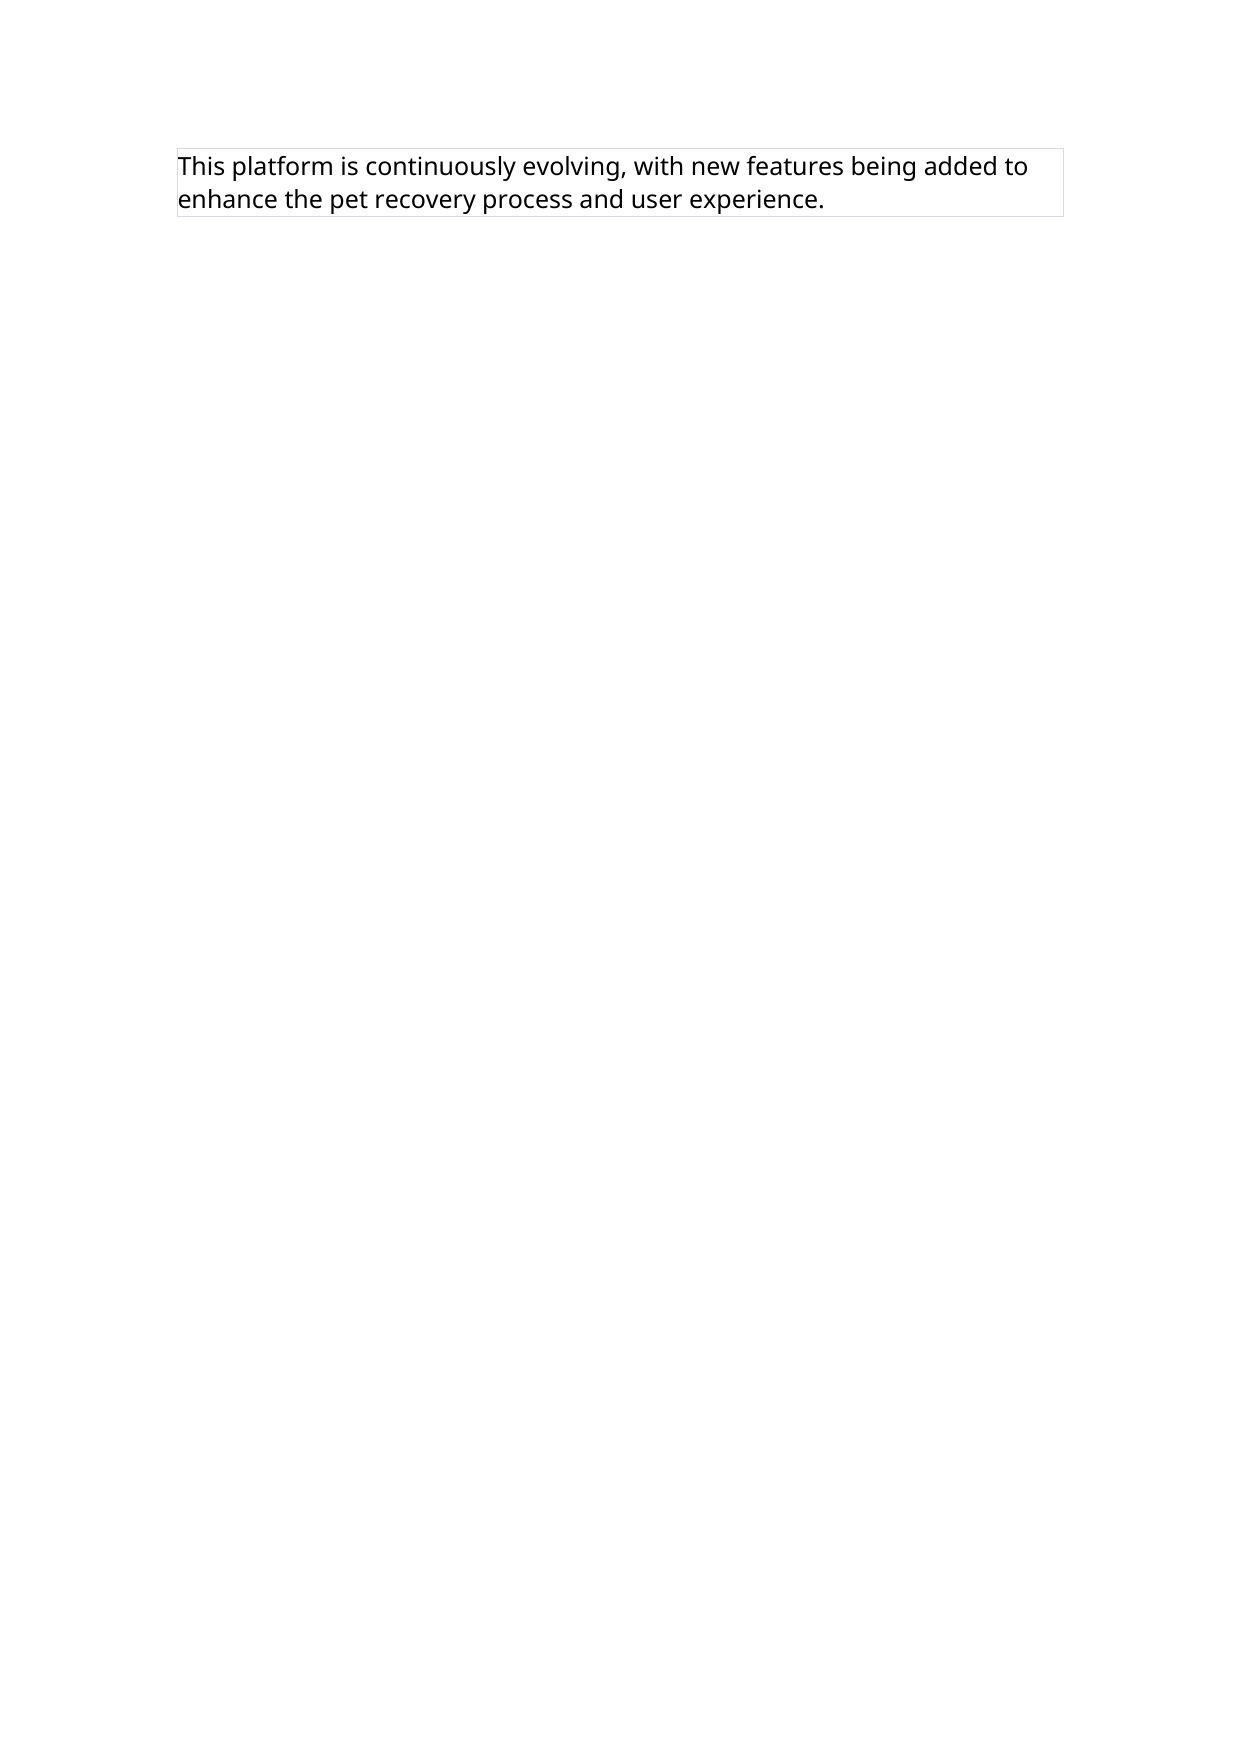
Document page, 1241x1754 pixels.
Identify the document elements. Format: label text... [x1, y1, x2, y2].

text This platform is continuously evolving, with new features being added to enhance the pet recovery process and user experience. [178, 149, 1063, 216]
